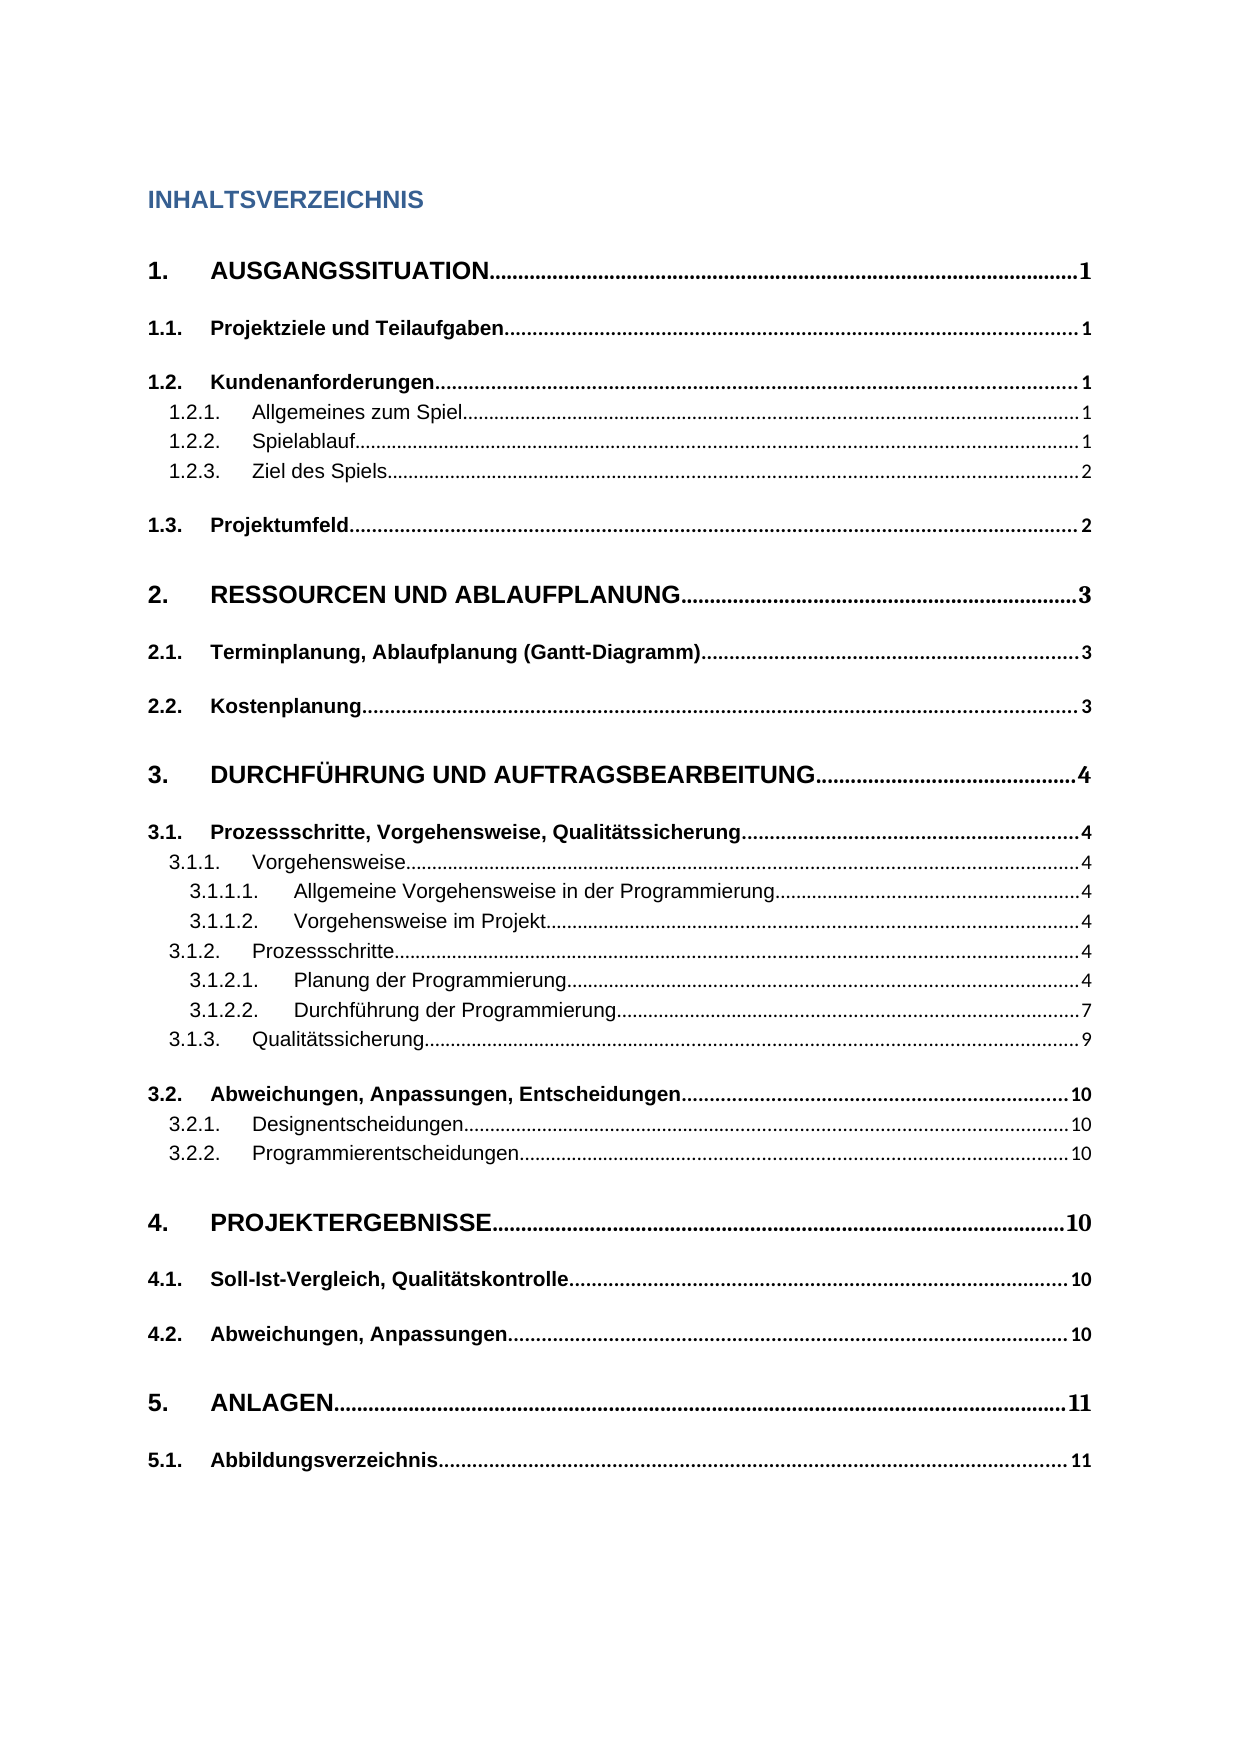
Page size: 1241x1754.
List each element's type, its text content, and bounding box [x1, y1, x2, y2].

text 4. Projektergebnisse 10 [148, 1207, 1092, 1237]
text 1.2. Kundenanforderungen 1 [148, 369, 1092, 395]
text 2.1. Terminplanung, Ablaufplanung (Gantt-Diagramm) 3 [148, 639, 1092, 664]
text 3.1.1.1. Allgemeine Vorgehensweise in der Programmierung 4 [189, 879, 1092, 904]
text 2.2. Kostenplanung 3 [148, 693, 1092, 719]
text 1.1. Projektziele und Teilaufgaben 1 [148, 315, 1092, 340]
text 3.1.2.2. Durchführung der Programmierung 7 [189, 997, 1092, 1022]
text 1.2.2. Spielablauf 1 [168, 428, 1092, 454]
text 5. Anlagen 11 [148, 1388, 1092, 1418]
text inhaltsverzeichnis [148, 185, 1092, 214]
text 4.1. Soll-Ist-Vergleich, Qualitätskontrolle 10 [148, 1267, 1092, 1292]
text 3.2.2. Programmierentscheidungen 10 [168, 1140, 1092, 1166]
text 3.2. Abweichungen, Anpassungen, Entscheidungen 10 [148, 1081, 1092, 1107]
text 1.3. Projektumfeld 2 [148, 513, 1092, 538]
text 3.1.1. Vorgehensweise 4 [168, 849, 1092, 874]
text 3.1.2.1. Planung der Programmierung 4 [189, 967, 1092, 993]
text 3.2.1. Designentscheidungen 10 [168, 1111, 1092, 1136]
text 3.1.1.2. Vorgehensweise im Projekt 4 [189, 908, 1092, 934]
text 1.2.1. Allgemeines zum Spiel 1 [168, 399, 1092, 424]
text 3.1. Prozessschritte, Vorgehensweise, Qualitätssicherung 4 [148, 819, 1092, 845]
text 3.1.3. Qualitätssicherung 9 [168, 1027, 1092, 1052]
text 5.1. Abbildungsverzeichnis 11 [148, 1447, 1092, 1473]
text 3.1.2. Prozessschritte 4 [168, 938, 1092, 963]
text 3. Durchführung und Auftragsbearbeitung 4 [148, 761, 1092, 790]
text 4.2. Abweichungen, Anpassungen 10 [148, 1321, 1092, 1347]
text 1.2.3. Ziel des Spiels 2 [168, 458, 1092, 483]
text 2. Ressourcen und Ablaufplanung 3 [148, 580, 1092, 609]
text 1. Ausgangssituation 1 [148, 256, 1092, 285]
